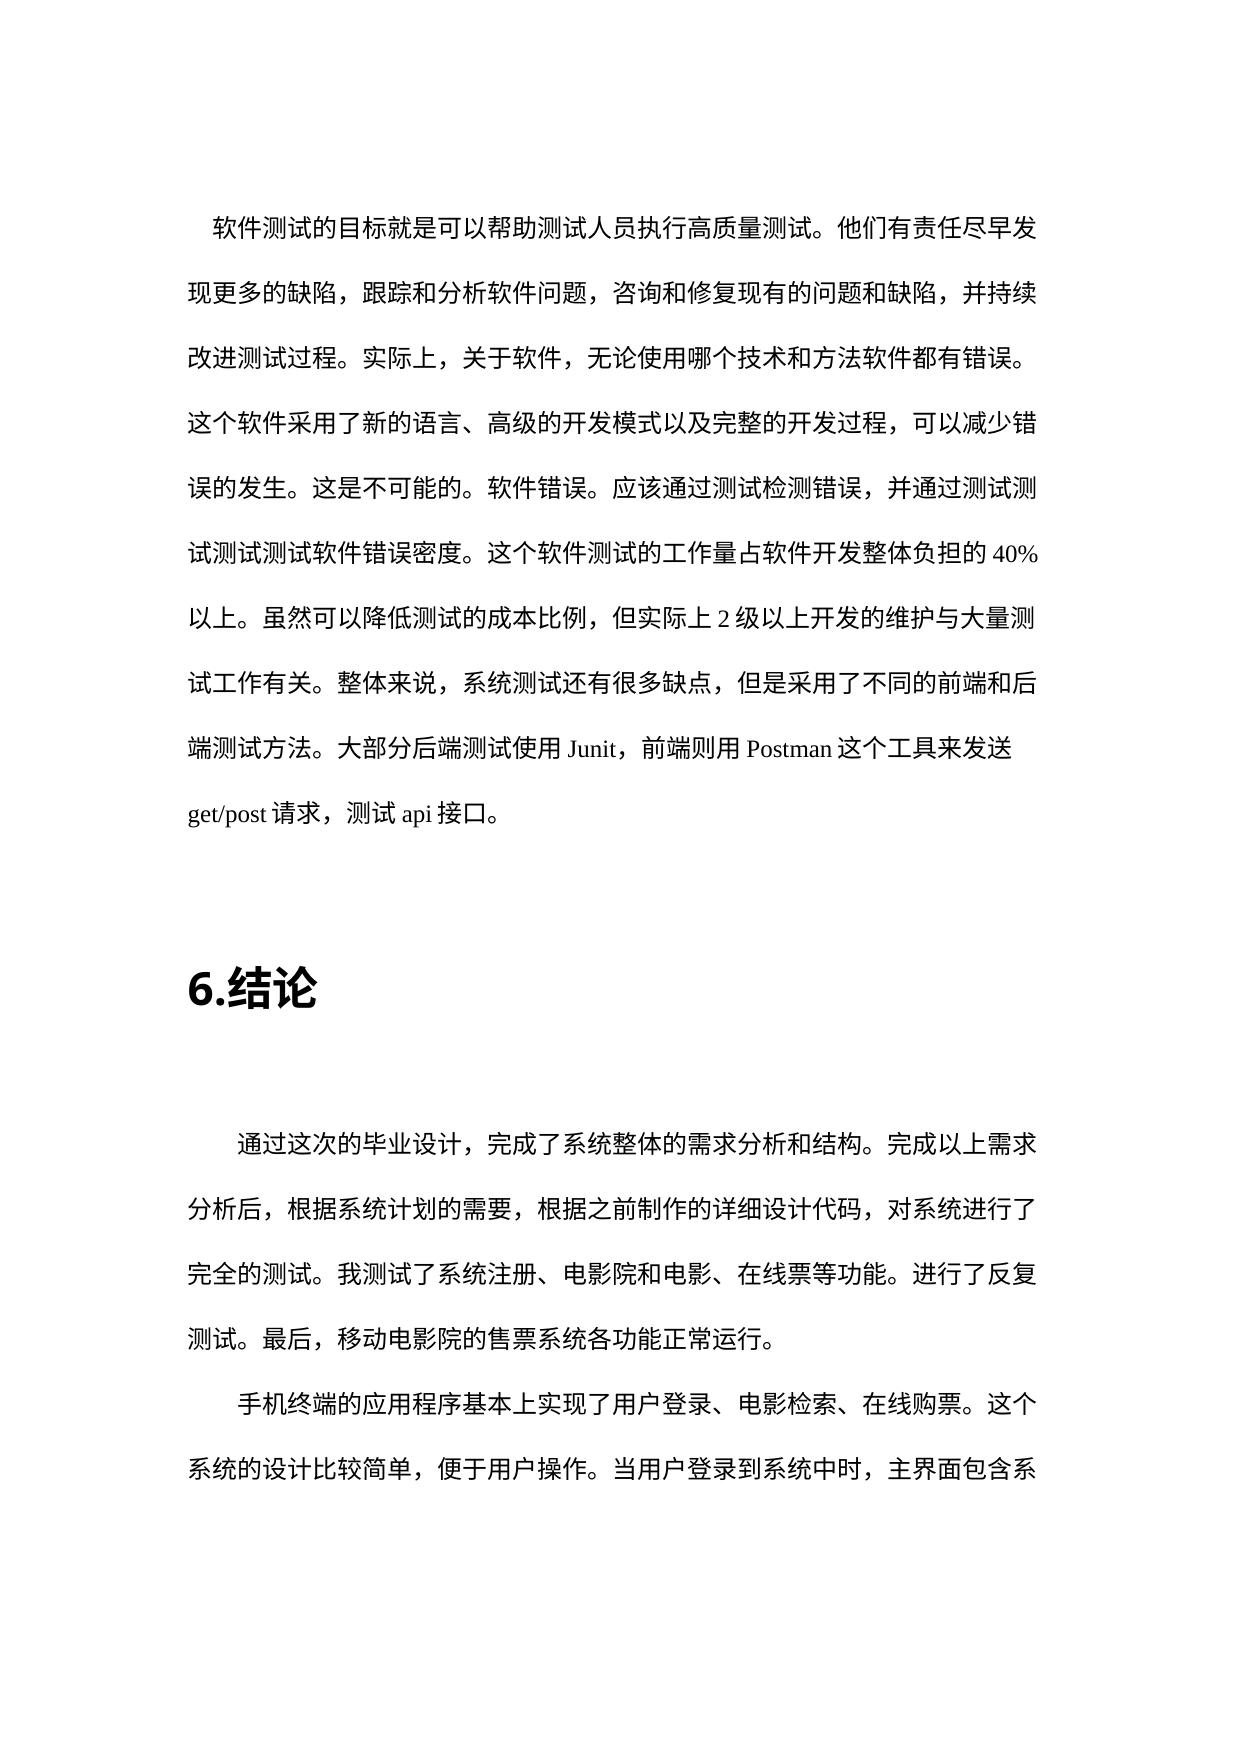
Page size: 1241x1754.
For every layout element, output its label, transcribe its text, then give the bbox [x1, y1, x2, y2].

text 软件测试的目标就是可以帮助测试人员执行高质量测试。他们有责任尽早发现更多的缺陷，跟踪和分析软件问题，咨询和修复现有的问题和缺陷，并持续改进测试过程。实际上，关于软件，无论使用哪个技术和方法软件都有错误。 这个软件采用了新的语言、高级的开发模式以及完整的开发过程，可以减少错误的发生。这是不可能的。软件错误。应该通过测试检测错误，并通过测试测试测试测试软件错误密度。这个软件测试的工作量占软件开发整体负担的40%以上。虽然可以降低测试的成本比例，但实际上2级以上开发的维护与大量测试工作有关。整体来说，系统测试还有很多缺点，但是采用了不同的前端和后端测试方法。大部分后端测试使用Junit，前端则用Postman这个工具来发送get/post请求，测试api接口。 [187, 194, 1053, 844]
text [187, 1370, 1053, 1500]
subtitle 6.结论 [187, 937, 1053, 1034]
text 通过这次的毕业设计，完成了系统整体的需求分析和结构。完成以上需求分析后，根据系统计划的需要，根据之前制作的详细设计代码，对系统进行了完全的测试。我测试了系统注册、电影院和电影、在线票等功能。进行了反复测试。最后，移动电影院的售票系统各功能正常运行。 [187, 1110, 1053, 1370]
